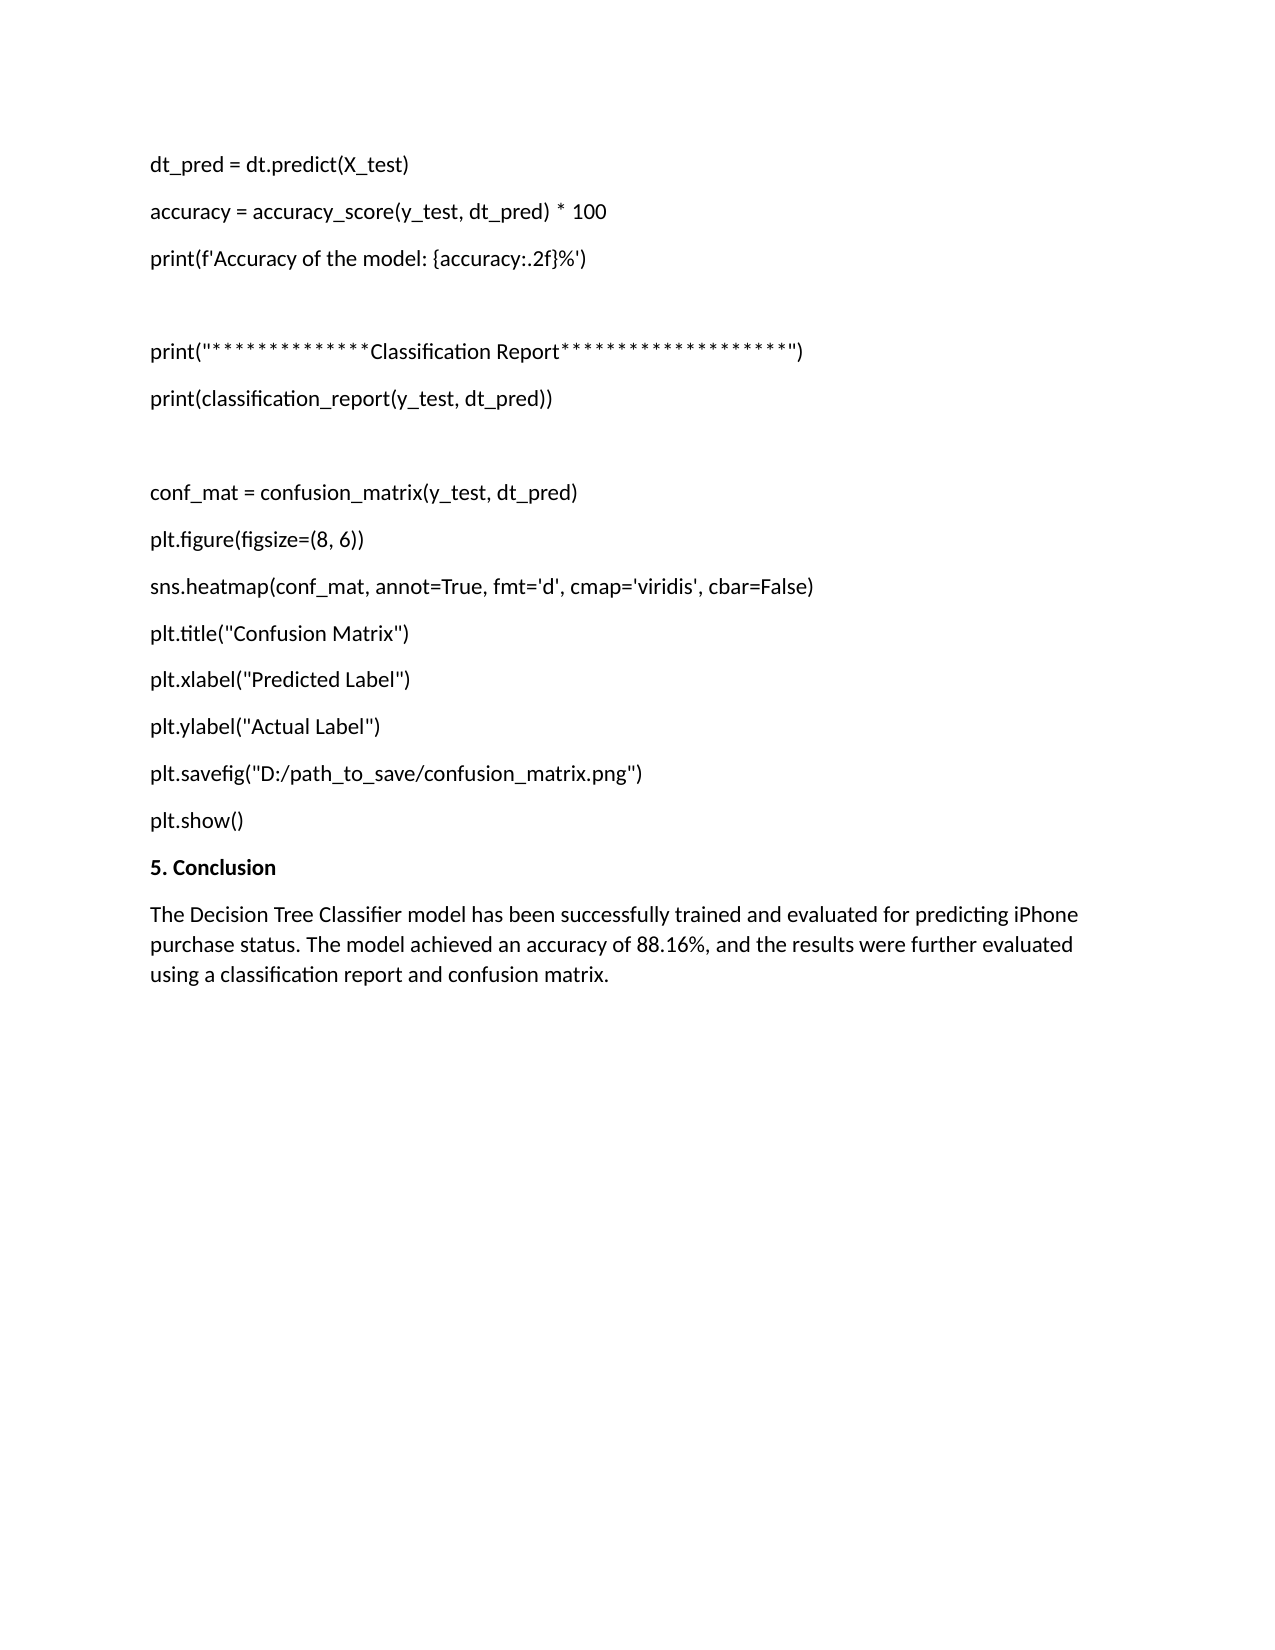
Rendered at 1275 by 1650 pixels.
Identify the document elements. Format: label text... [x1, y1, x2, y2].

text conf_mat = confusion_matrix(y_test, dt_pred) [150, 478, 1125, 506]
text sns.heatmap(conf_mat, annot=True, fmt='d', cmap='viridis', cbar=False) [150, 572, 1125, 600]
text plt.show() [150, 806, 1125, 834]
text plt.savefig("D:/path_to_save/confusion_matrix.png") [150, 759, 1125, 787]
text print(f'Accuracy of the model: {accuracy:.2f}%') [150, 244, 1125, 272]
text plt.title("Confusion Matrix") [150, 619, 1125, 647]
text 5. Conclusion [150, 853, 1125, 881]
text The Decision Tree Classifier model has been successfully trained and evaluated for predicting iPhone purchase status. The model achieved an accuracy of 88.16%, and the results were further evaluated using a classification report and confusion matrix. [150, 900, 1125, 988]
text print("**************Classification Report********************") [150, 337, 1125, 366]
text accuracy = accuracy_score(y_test, dt_pred) * 100 [150, 197, 1125, 225]
text plt.figure(figsize=(8, 6)) [150, 525, 1125, 553]
text dt_pred = dt.predict(X_test) [150, 150, 1125, 178]
text print(classification_report(y_test, dt_pred)) [150, 384, 1125, 412]
text plt.xlabel("Predicted Label") [150, 666, 1125, 694]
text plt.ylabel("Actual Label") [150, 712, 1125, 741]
